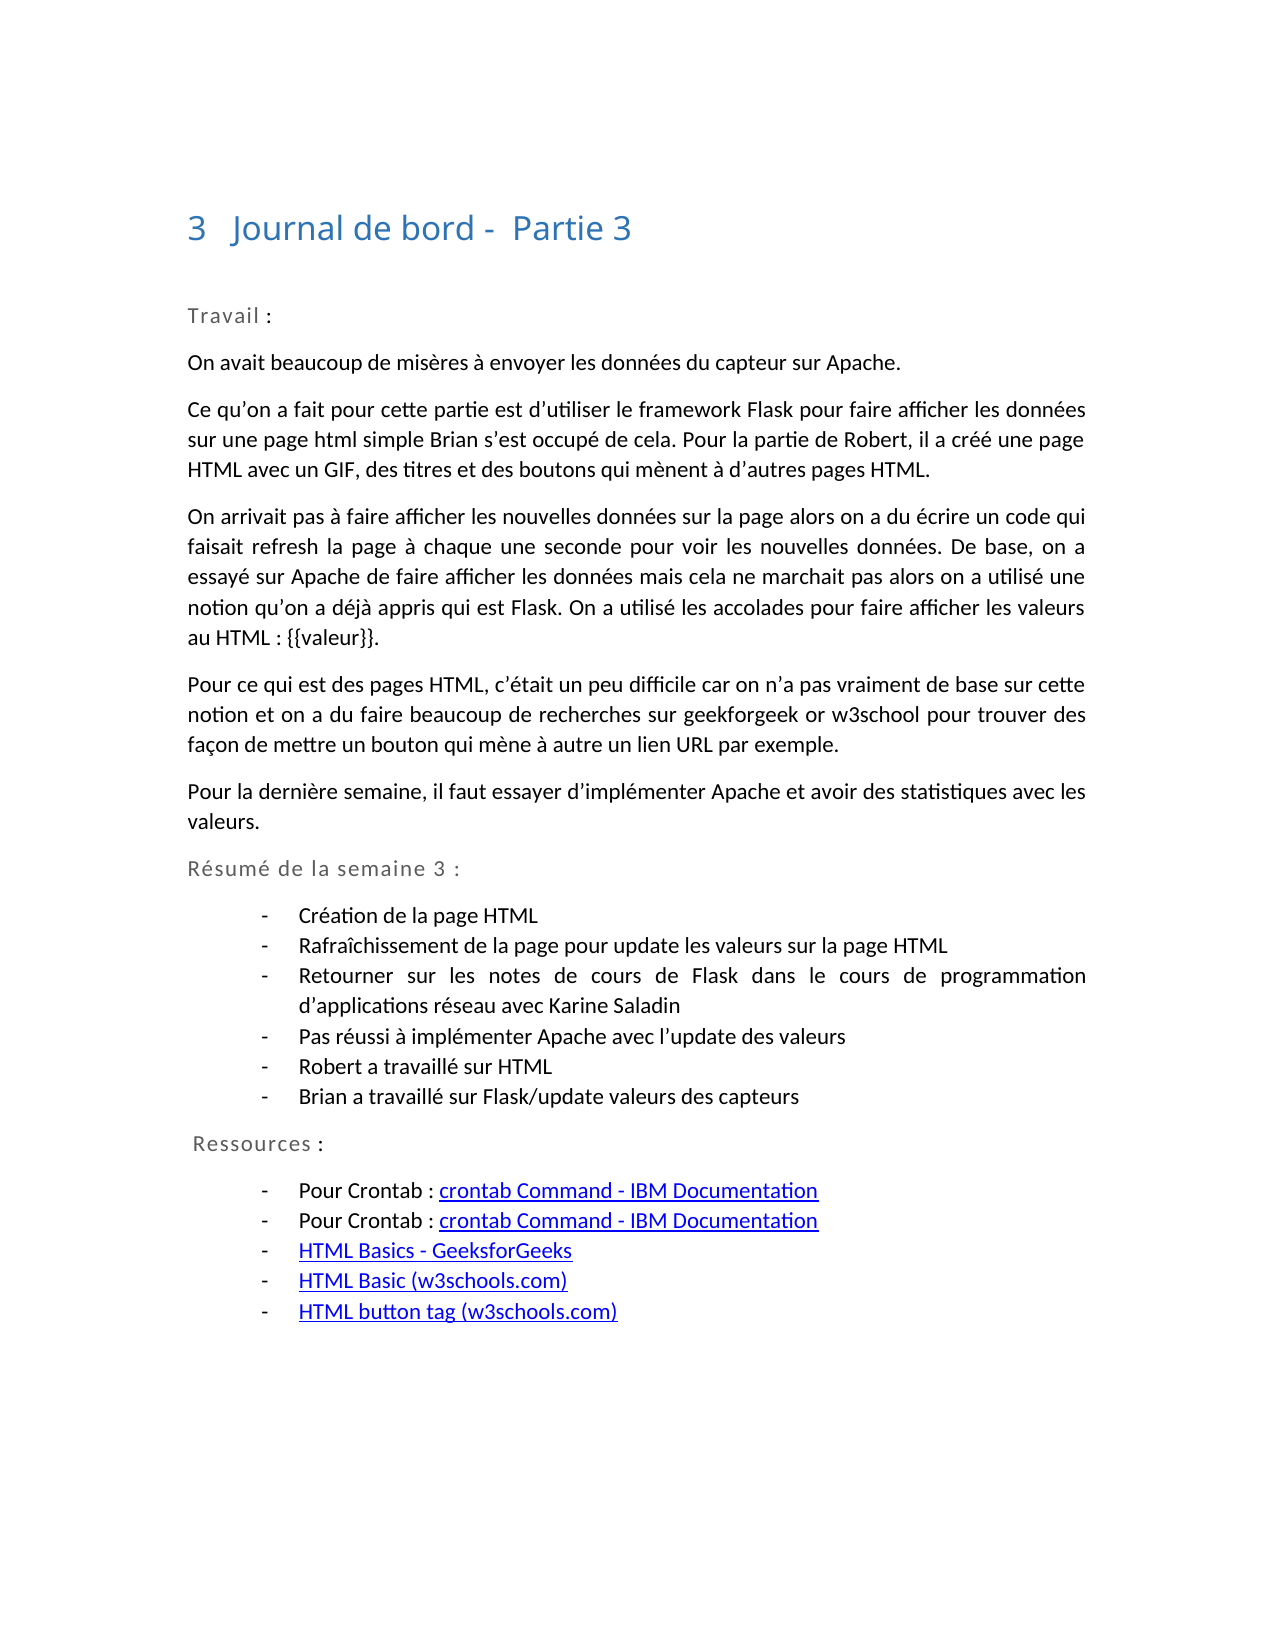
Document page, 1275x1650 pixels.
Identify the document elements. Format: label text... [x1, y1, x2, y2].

subtitle Résumé de la semaine 3 : [187, 854, 1087, 882]
list Brian a travaillé sur Flask/update valeurs des capteurs [261, 1082, 1087, 1110]
list Robert a travaillé sur HTML [261, 1052, 1087, 1080]
text Pour la dernière semaine, il faut essayer d’implémenter Apache et avoir des statistiques avec les valeurs. [187, 777, 1087, 835]
list Retourner sur les notes de cours de Flask dans le cours de programmation d’applications réseau avec Karine Saladin [261, 961, 1087, 1020]
list HTML Basic (w3schools.com) [261, 1267, 1087, 1295]
text Ce qu’on a fait pour cette partie est d’utiliser le framework Flask pour faire afficher les données sur une page html simple Brian s’est occupé de cela. Pour la partie de Robert, il a créé une page HTML avec un GIF, des titres et des boutons qui mènent à d’autres pages HTML. [187, 395, 1087, 483]
list HTML Basics - GeeksforGeeks [261, 1236, 1087, 1264]
text Ressources : [187, 1129, 1087, 1157]
subtitle Journal de bord - Partie 3 [187, 205, 1087, 251]
list Pas réussi à implémenter Apache avec l’update des valeurs [261, 1022, 1087, 1050]
list Création de la page HTML [261, 901, 1087, 929]
text On avait beaucoup de misères à envoyer les données du capteur sur Apache. [187, 348, 1087, 376]
text Pour ce qui est des pages HTML, c’était un peu difficile car on n’a pas vraiment de base sur cette notion et on a du faire beaucoup de recherches sur geekforgeek or w3school pour trouver des façon de mettre un bouton qui mène à autre un lien URL par exemple. [187, 670, 1087, 758]
text Travail : [187, 301, 1087, 329]
list HTML button tag (w3schools.com) [261, 1297, 1087, 1325]
list Rafraîchissement de la page pour update les valeurs sur la page HTML [261, 931, 1087, 959]
list Pour Crontab : crontab Command - IBM Documentation [261, 1176, 1087, 1204]
text On arrivait pas à faire afficher les nouvelles données sur la page alors on a du écrire un code qui faisait refresh la page à chaque une seconde pour voir les nouvelles données. De base, on a essayé sur Apache de faire afficher les données mais cela ne marchait pas alors on a utilisé une notion qu’on a déjà appris qui est Flask. On a utilisé les accolades pour faire afficher les valeurs au HTML : {{valeur}}. [187, 502, 1087, 651]
list Pour Crontab : crontab Command - IBM Documentation [261, 1206, 1087, 1234]
